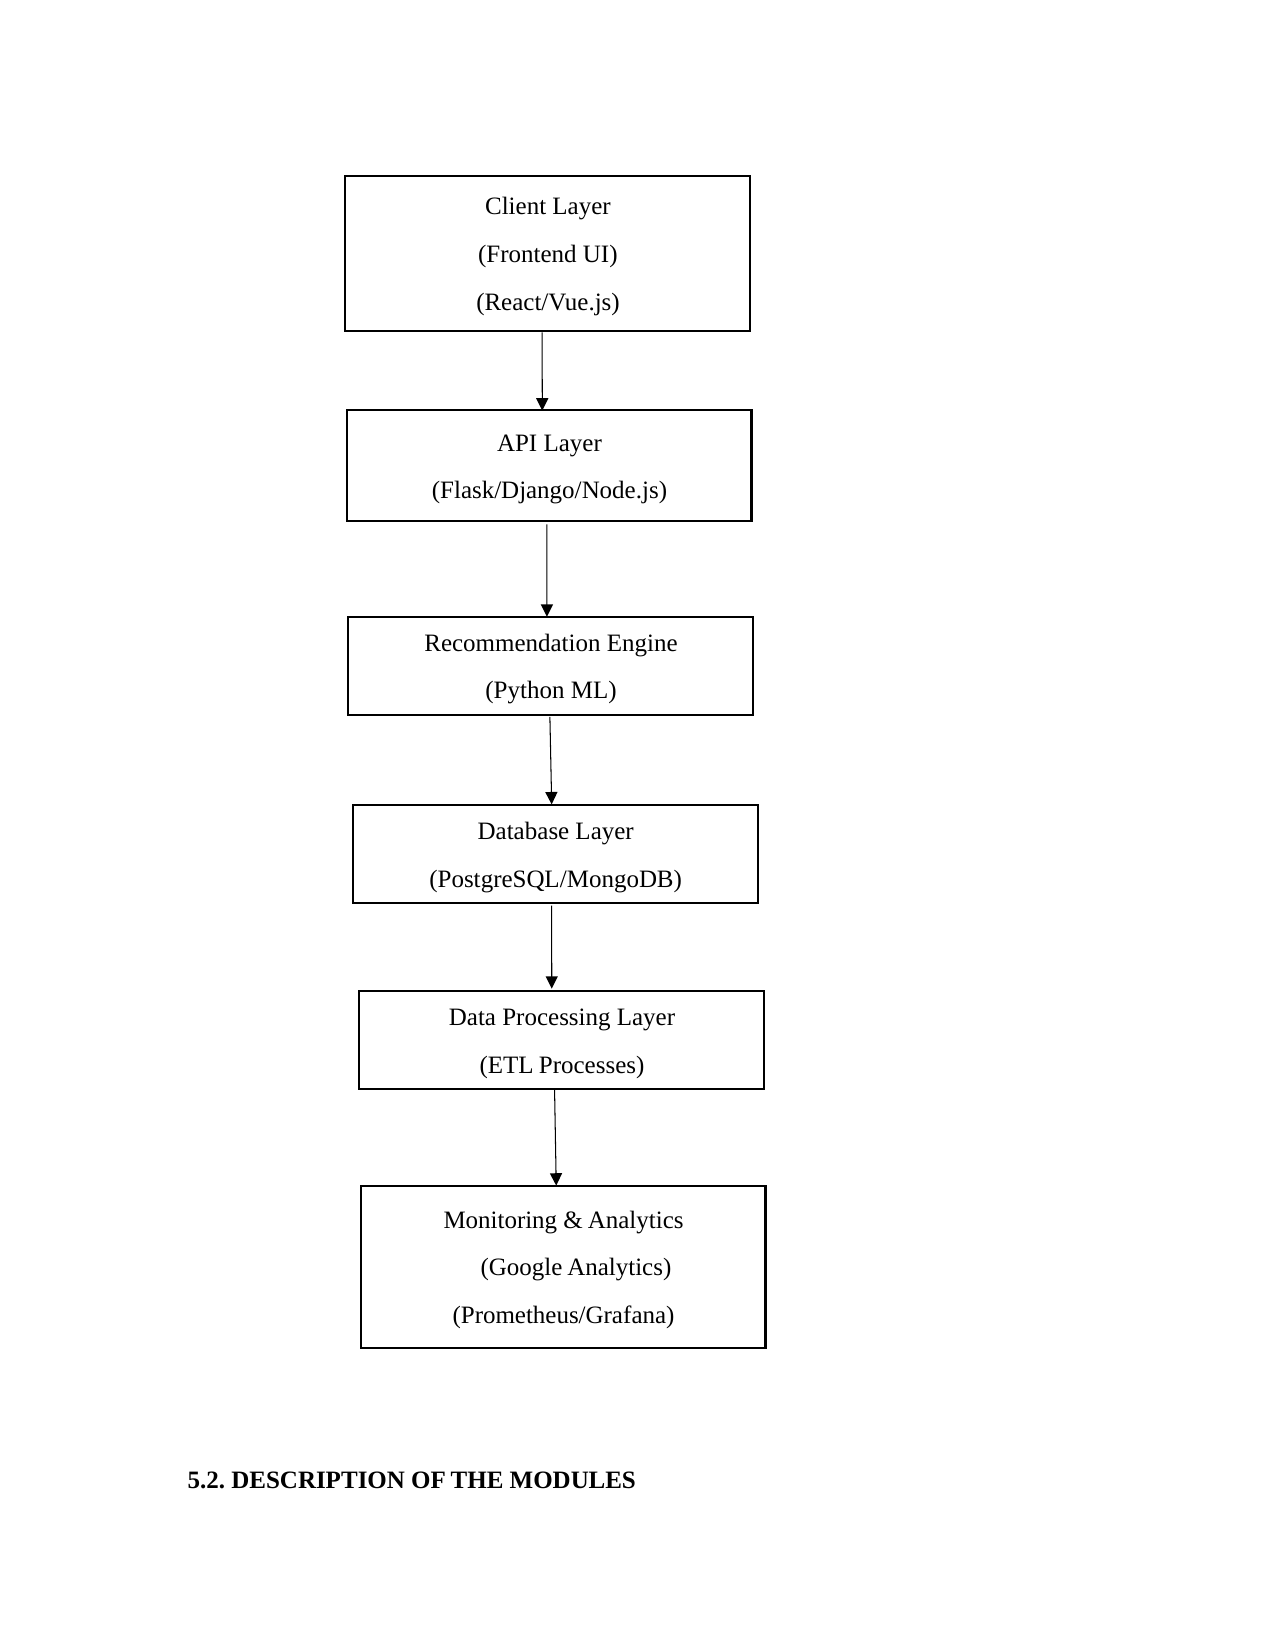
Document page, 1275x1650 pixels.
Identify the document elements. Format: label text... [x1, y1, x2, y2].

text 5.2. DESCRIPTION OF THE MODULES [187, 1465, 1125, 1494]
